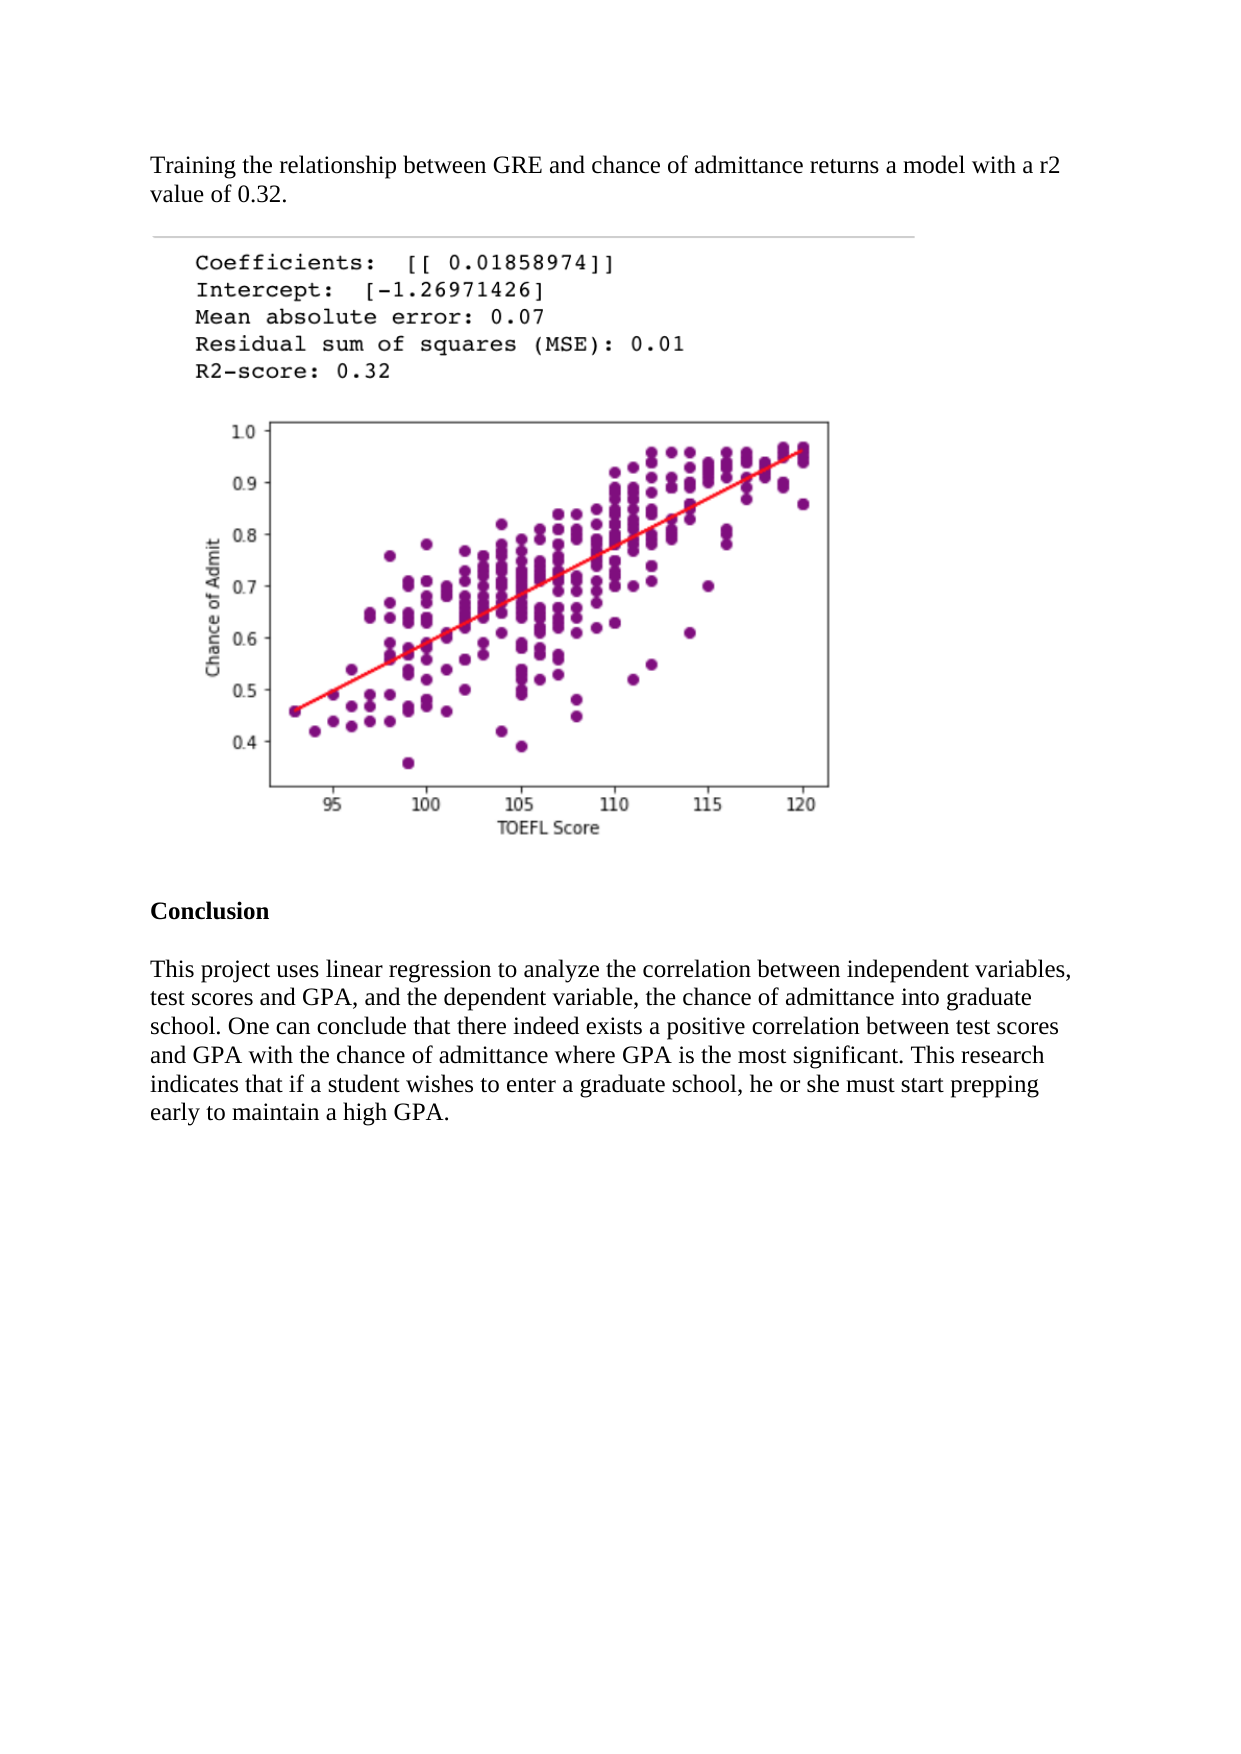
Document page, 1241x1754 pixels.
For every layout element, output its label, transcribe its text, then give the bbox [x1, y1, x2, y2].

text This project uses linear regression to analyze the correlation between independent variables, test scores and GPA, and the dependent variable, the chance of admittance into graduate school. One can conclude that there indeed exists a positive correlation between test scores and GPA with the chance of admittance where GPA is the most significant. This research indicates that if a student wishes to enter a graduate school, he or she must start prepping early to maintain a high GPA. [150, 954, 1090, 1126]
text Training the relationship between GRE and chance of admittance returns a model with a r2 value of 0.32. [150, 150, 1090, 207]
text Conclusion [150, 896, 1090, 925]
picture [150, 236, 915, 868]
